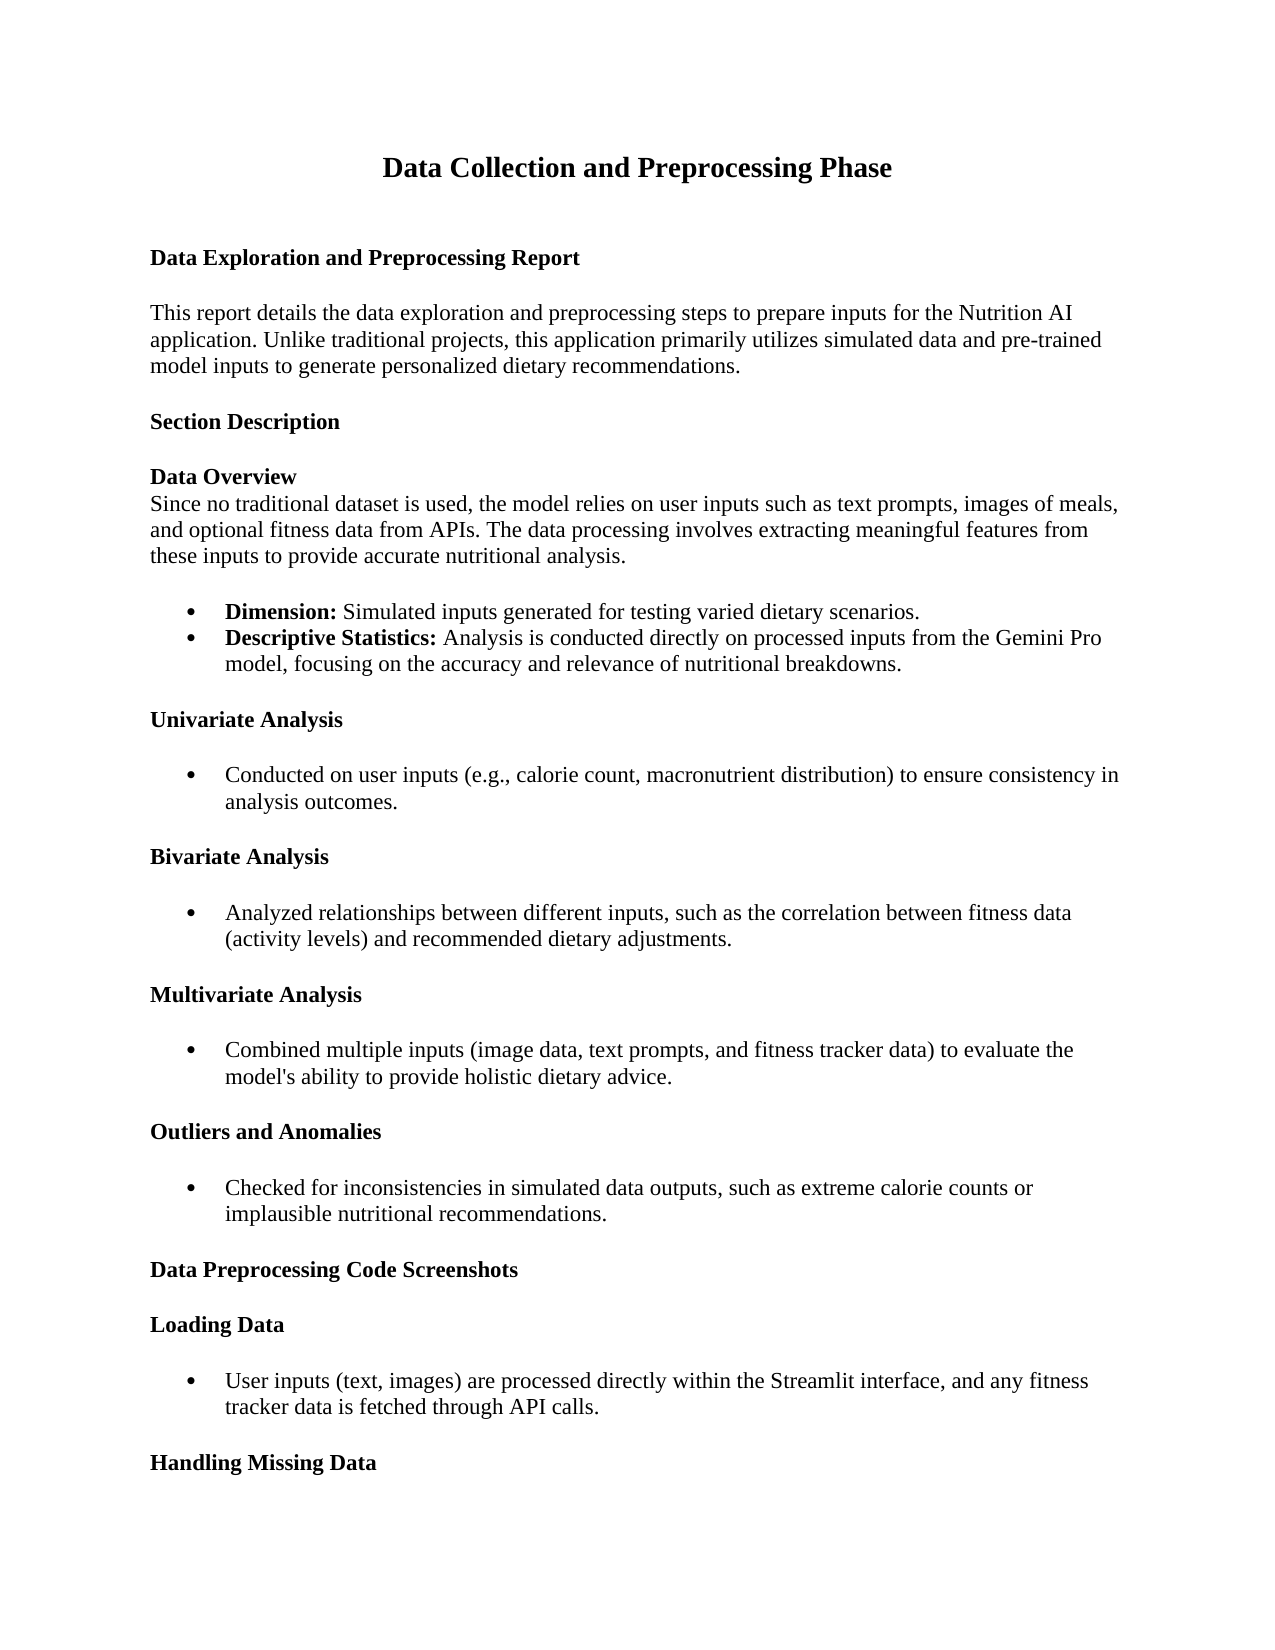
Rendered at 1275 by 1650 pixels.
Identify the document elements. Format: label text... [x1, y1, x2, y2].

list Dimension: Simulated inputs generated for testing varied dietary scenarios. [187, 598, 1125, 624]
text Data Exploration and Preprocessing Report [150, 244, 1125, 270]
list Combined multiple inputs (image data, text prompts, and fitness tracker data) to evaluate the model's ability to provide holistic dietary advice. [187, 1036, 1125, 1089]
text Multivariate Analysis [150, 981, 1125, 1007]
text This report details the data exploration and preprocessing steps to prepare inputs for the Nutrition AI application. Unlike traditional projects, this application primarily utilizes simulated data and pre-trained model inputs to generate personalized dietary recommendations. [150, 299, 1125, 378]
text Univariate Analysis [150, 706, 1125, 732]
list Analyzed relationships between different inputs, such as the correlation between fitness data (activity levels) and recommended dietary adjustments. [187, 899, 1125, 952]
list Checked for inconsistencies in simulated data outputs, such as extreme calorie counts or implausible nutritional recommendations. [187, 1174, 1125, 1226]
text Handling Missing Data [150, 1448, 1125, 1475]
list Descriptive Statistics: Analysis is conducted directly on processed inputs from the Gemini Pro model, focusing on the accuracy and relevance of nutritional breakdowns. [187, 624, 1125, 677]
text Outliers and Anomalies [150, 1118, 1125, 1144]
text Data Overview Since no traditional dataset is used, the model relies on user inputs such as text prompts, images of meals, and optional fitness data from APIs. The data processing involves extracting meaningful features from these inputs to provide accurate nutritional analysis. [150, 463, 1125, 569]
text Loading Data [150, 1311, 1125, 1337]
text Section Description [150, 408, 1125, 434]
text Data Preprocessing Code Screenshots [150, 1256, 1125, 1282]
list Conducted on user inputs (e.g., calorie count, macronutrient distribution) to ensure consistency in analysis outcomes. [187, 762, 1125, 814]
list User inputs (text, images) are processed directly within the Streamlit interface, and any fitness tracker data is fetched through API calls. [187, 1367, 1125, 1419]
text Data Collection and Preprocessing Phase [150, 150, 1125, 215]
text Bivariate Analysis [150, 843, 1125, 870]
